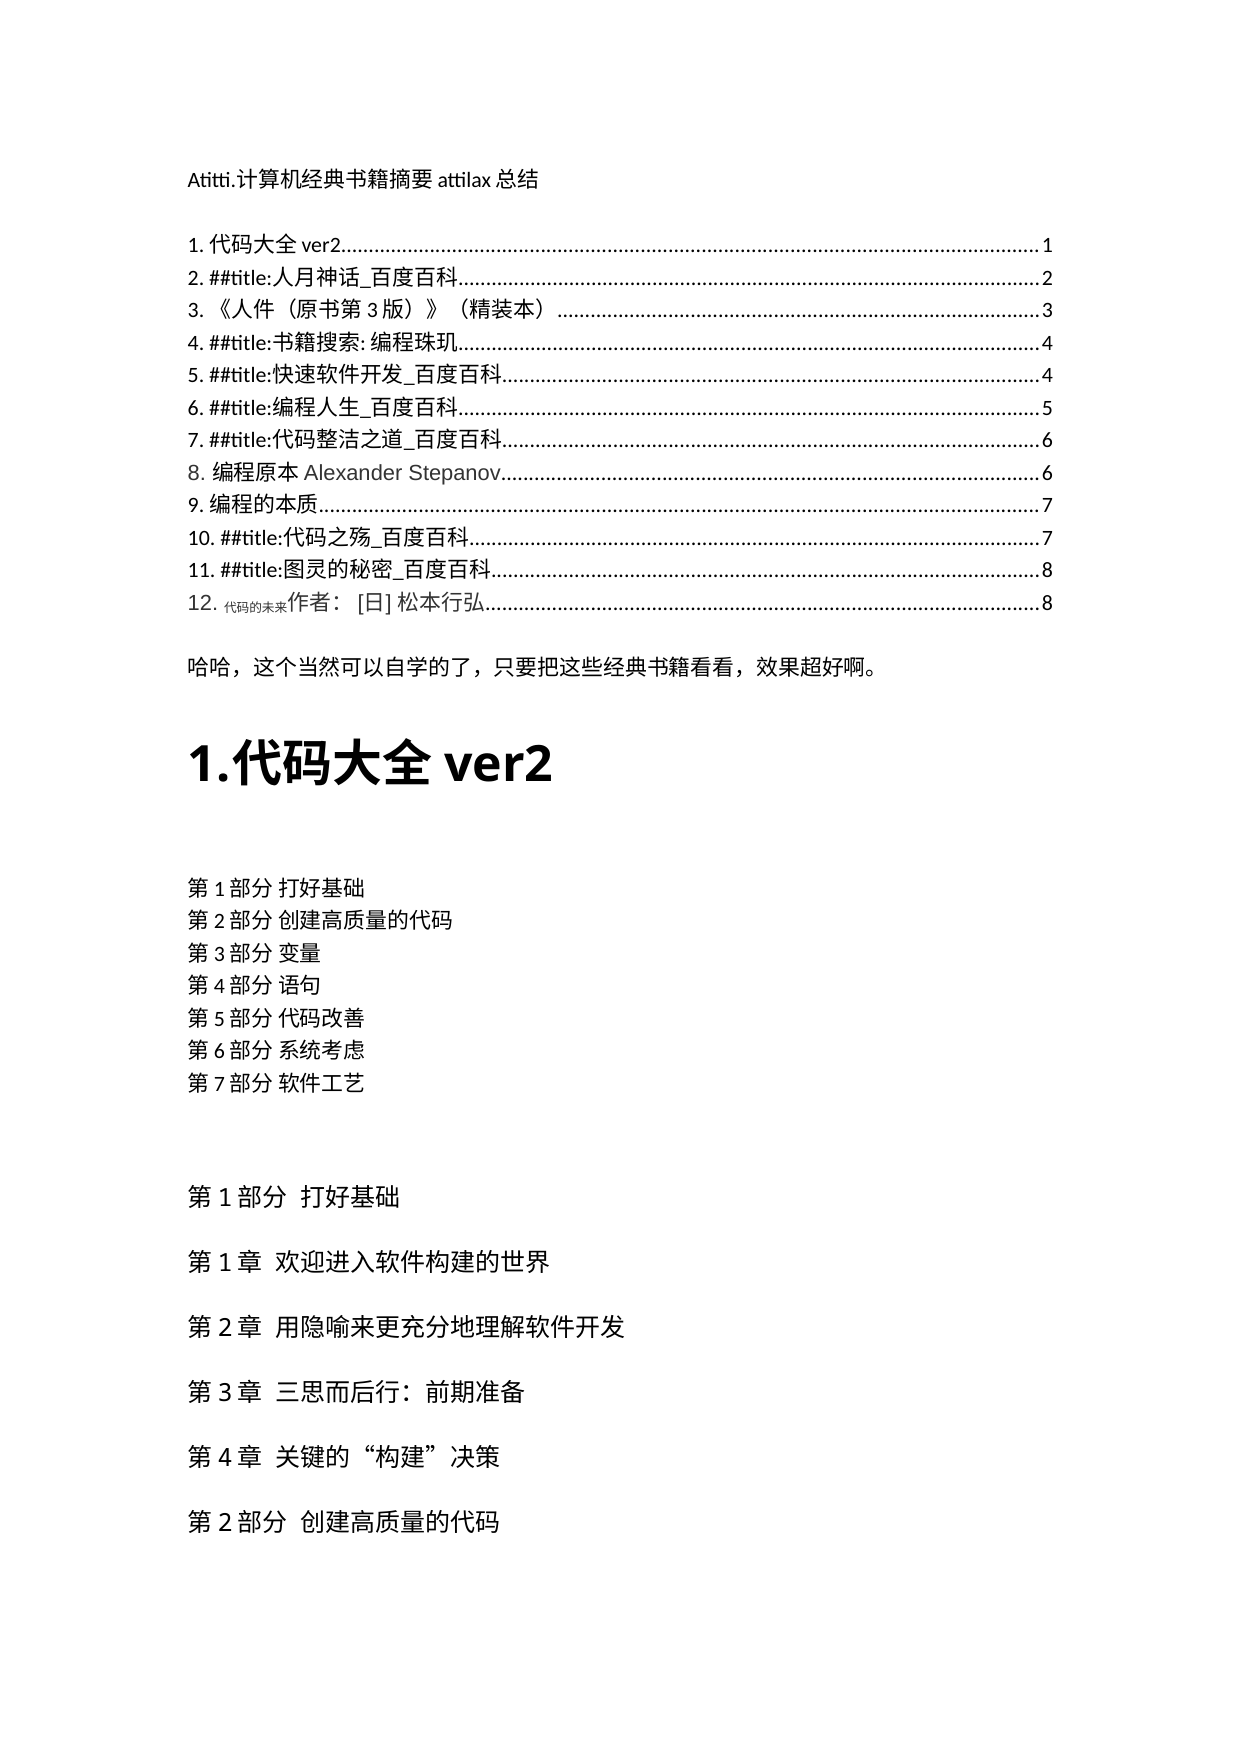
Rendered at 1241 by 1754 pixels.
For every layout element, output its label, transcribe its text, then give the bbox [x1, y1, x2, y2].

text 第3部分 变量 [187, 935, 1053, 968]
text 6. ##title:编程人生_百度百科 5 [187, 389, 1053, 422]
text 第1部分 打好基础 [187, 1163, 1053, 1228]
text 第1章 欢迎进入软件构建的世界 [187, 1228, 1053, 1293]
text 第2部分 创建高质量的代码 [187, 1488, 1053, 1553]
text 第1部分 打好基础 [187, 870, 1053, 903]
text 12. 代码的未来作者： [日] 松本行弘 8 [187, 584, 1053, 617]
text 第4部分 语句 [187, 968, 1053, 1000]
text 2. ##title:人月神话_百度百科 2 [187, 259, 1053, 292]
text 7. ##title:代码整洁之道_百度百科 6 [187, 422, 1053, 454]
text Atitti.计算机经典书籍摘要attilax总结 [187, 162, 1053, 194]
text 第6部分 系统考虑 [187, 1033, 1053, 1065]
text 第2部分 创建高质量的代码 [187, 903, 1053, 935]
text 11. ##title:图灵的秘密_百度百科 8 [187, 552, 1053, 584]
text 第3章 三思而后行：前期准备 [187, 1358, 1053, 1423]
subtitle 代码大全 ver2 [187, 711, 1053, 809]
text 10. ##title:代码之殇_百度百科 7 [187, 519, 1053, 552]
text 3. 《人件（原书第3版）》（精装本） 3 [187, 292, 1053, 324]
text 9. 编程的本质 7 [187, 487, 1053, 519]
text 1. 代码大全 ver2 1 [187, 227, 1053, 259]
text 4. ##title:书籍搜索: 编程珠玑 4 [187, 324, 1053, 357]
text 第4章 关键的“构建”决策 [187, 1423, 1053, 1488]
text 8. 编程原本Alexander Stepanov 6 [187, 454, 1053, 487]
text 5. ##title:快速软件开发_百度百科 4 [187, 357, 1053, 389]
text 第7部分 软件工艺 [187, 1065, 1053, 1098]
text 第5部分 代码改善 [187, 1000, 1053, 1033]
text 第2章 用隐喻来更充分地理解软件开发 [187, 1293, 1053, 1358]
text 哈哈，这个当然可以自学的了，只要把这些经典书籍看看，效果超好啊。 [187, 649, 1053, 682]
